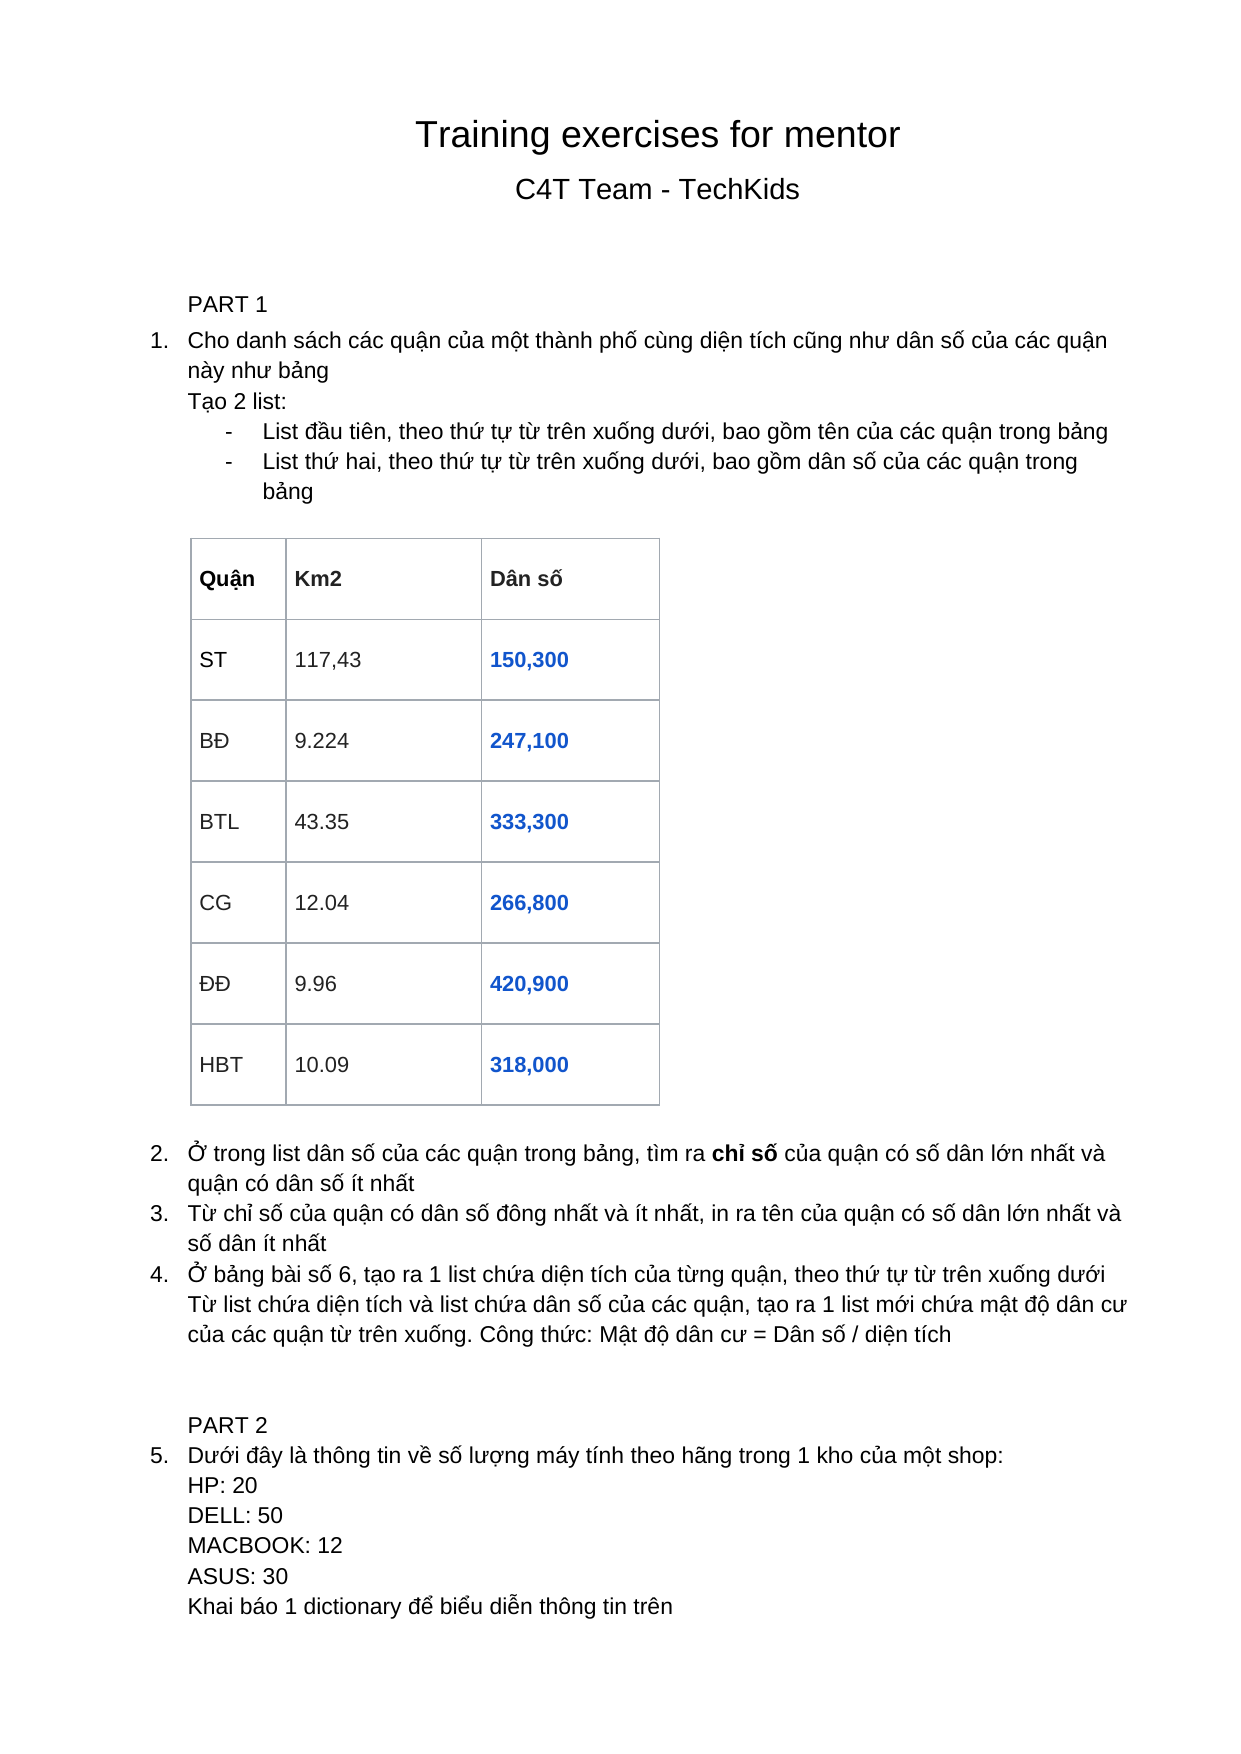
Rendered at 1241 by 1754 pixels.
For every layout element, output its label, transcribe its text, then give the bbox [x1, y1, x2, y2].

text PART 2 [187, 1412, 1128, 1438]
table_cell 43.35 [287, 782, 481, 861]
table_cell 12.04 [287, 863, 481, 942]
text HP: 20 [187, 1472, 1128, 1498]
table_header Quận [192, 539, 285, 618]
table_cell HBT [192, 1025, 285, 1104]
table_cell 333,300 [482, 782, 659, 861]
text DELL: 50 [187, 1502, 1128, 1529]
table_cell 420,900 [482, 944, 659, 1023]
table_cell BTL [192, 782, 285, 861]
text Từ list chứa diện tích và list chứa dân số của các quận, tạo ra 1 list mới chứa mật độ dân cư [187, 1291, 1128, 1317]
table_cell ST [192, 620, 285, 699]
text của các quận từ trên xuống. Công thức: Mật độ dân cư = Dân số / diện tích [187, 1321, 1128, 1347]
text Tạo 2 list: [187, 388, 1128, 414]
text Khai báo 1 dictionary để biểu diễn thông tin trên [187, 1593, 1128, 1619]
text Training exercises for mentor [112, 112, 1128, 156]
table_cell CG [192, 863, 285, 942]
table_cell BĐ [192, 701, 285, 780]
text C4T Team - TechKids [112, 172, 1128, 206]
list Cho danh sách các quận của một thành phố cùng diện tích cũng như dân số của các quận này như bảng [150, 327, 1128, 384]
list Từ chỉ số của quận có dân số đông nhất và ít nhất, in ra tên của quận có số dân lớn nhất và số dân ít nhất [150, 1200, 1128, 1257]
table_cell 247,100 [482, 701, 659, 780]
table_cell 150,300 [482, 620, 659, 699]
list Ở trong list dân số của các quận trong bảng, tìm ra chỉ số của quận có số dân lớn nhất và quận có dân số ít nhất [150, 1140, 1128, 1196]
table_cell 266,800 [482, 863, 659, 942]
table_cell 117,43 [287, 620, 481, 699]
table_header Dân số [482, 539, 659, 618]
list List đầu tiên, theo thứ tự từ trên xuống dưới, bao gồm tên của các quận trong bảng [225, 418, 1128, 444]
table_cell 318,000 [482, 1025, 659, 1104]
table_header Km2 [287, 539, 481, 618]
text PART 1 [187, 291, 1128, 317]
table_cell ĐĐ [192, 944, 285, 1023]
table_cell 9.96 [287, 944, 481, 1023]
text MACBOOK: 12 [187, 1532, 1128, 1559]
list Ở bảng bài số 6, tạo ra 1 list chứa diện tích của từng quận, theo thứ tự từ trên xuống dưới [150, 1261, 1128, 1287]
list Dưới đây là thông tin về số lượng máy tính theo hãng trong 1 kho của một shop: [150, 1442, 1128, 1468]
list List thứ hai, theo thứ tự từ trên xuống dưới, bao gồm dân số của các quận trong bảng [225, 448, 1128, 505]
table_cell 9.224 [287, 701, 481, 780]
text ASUS: 30 [187, 1563, 1128, 1589]
table_cell 10.09 [287, 1025, 481, 1104]
